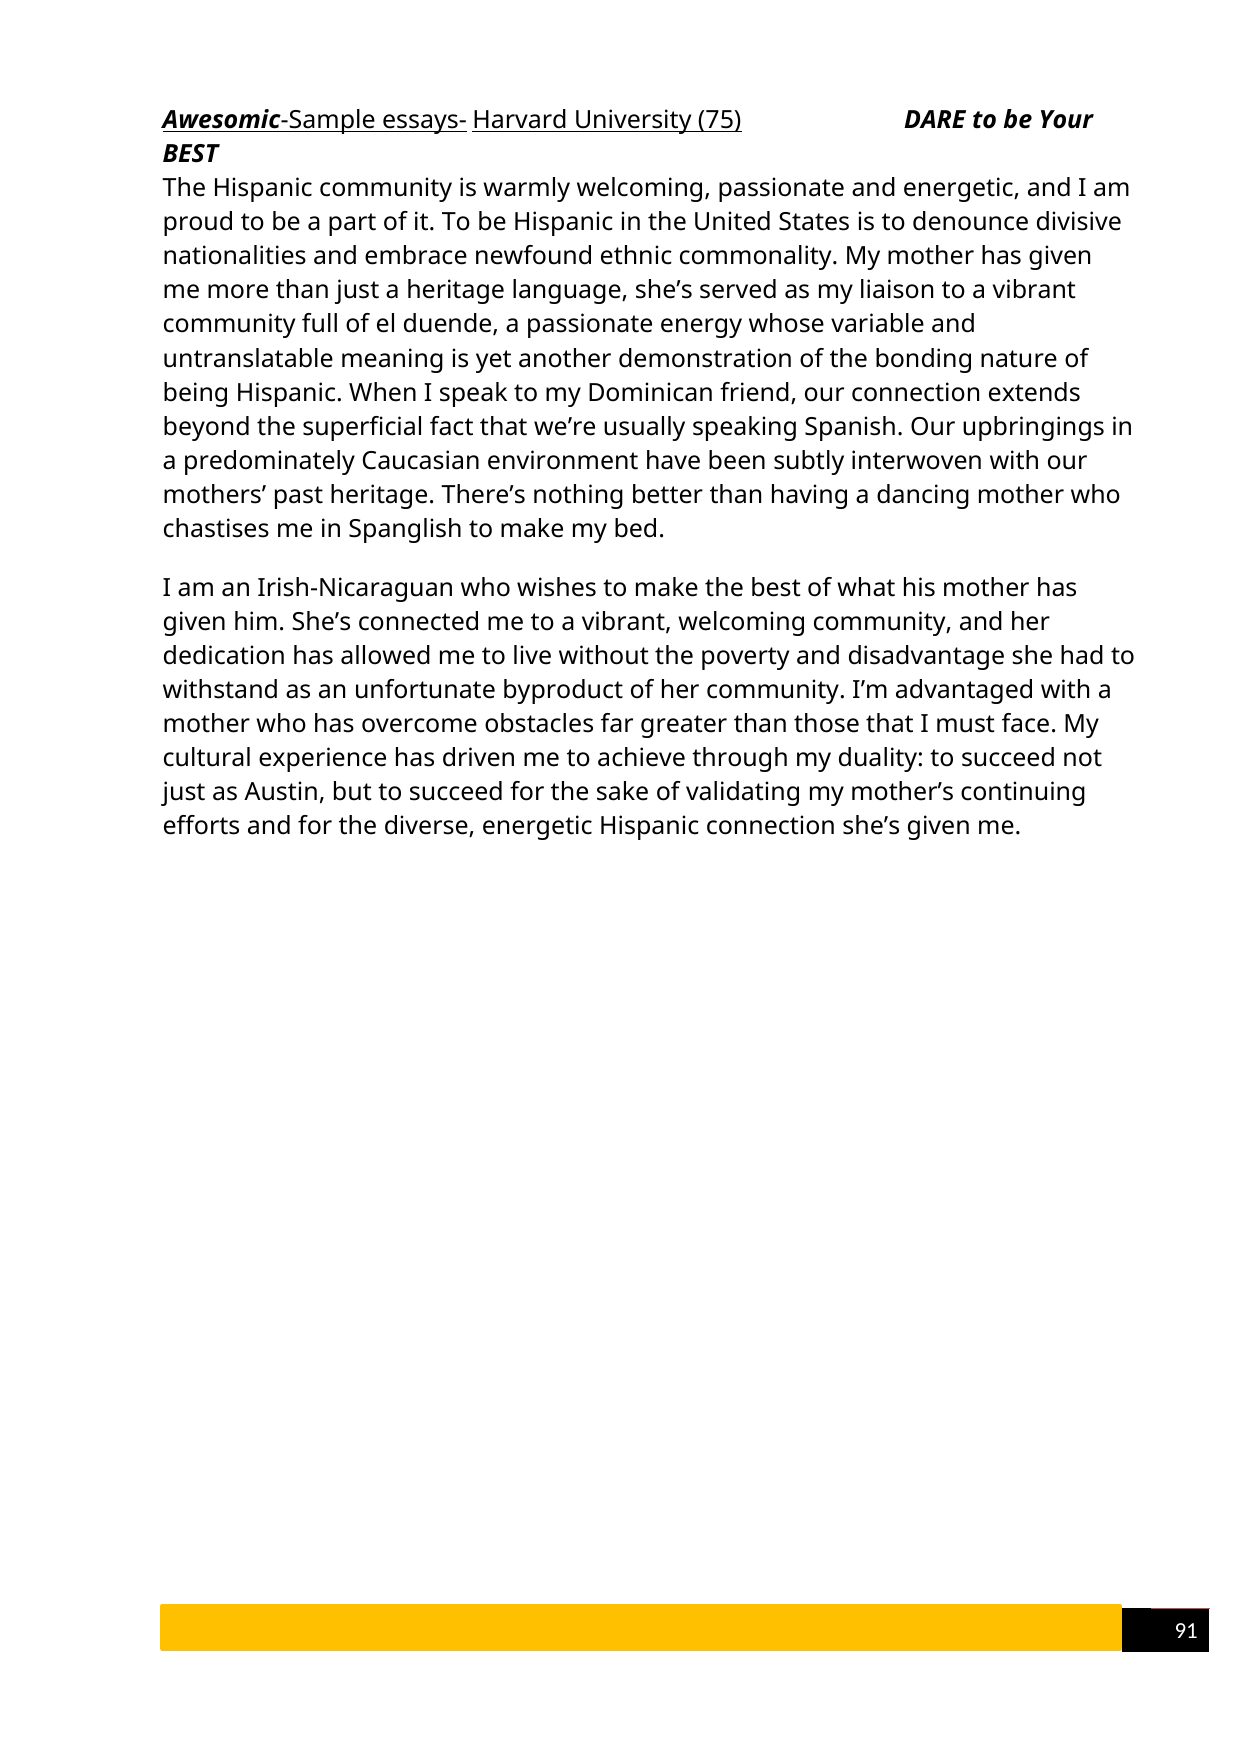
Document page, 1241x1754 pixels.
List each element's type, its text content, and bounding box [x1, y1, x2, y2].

text I am an Irish-Nicaraguan who wishes to make the best of what his mother has given him. She’s connected me to a vibrant, welcoming community, and her dedication has allowed me to live without the poverty and disadvantage she had to withstand as an unfortunate byproduct of her community. I’m advantaged with a mother who has overcome obstacles far greater than those that I must face. My cultural experience has driven me to achieve through my duality: to succeed not just as Austin, but to succeed for the sake of validating my mother’s continuing efforts and for the diverse, energetic Hispanic connection she’s given me. [162, 569, 1137, 842]
text The Hispanic community is warmly welcoming, passionate and energetic, and I am proud to be a part of it. To be Hispanic in the United States is to denounce divisive nationalities and embrace newfound ethnic commonality. My mother has given me more than just a heritage language, she’s served as my liaison to a vibrant community full of el duende, a passionate energy whose variable and untranslatable meaning is yet another demonstration of the bonding nature of being Hispanic. When I speak to my Dominican friend, our connection extends beyond the superficial fact that we’re usually speaking Spanish. Our upbringings in a predominately Caucasian environment have been subtly interwoven with our mothers’ past heritage. There’s nothing better than having a dancing mother who chastises me in Spanglish to make my bed. [162, 170, 1137, 544]
